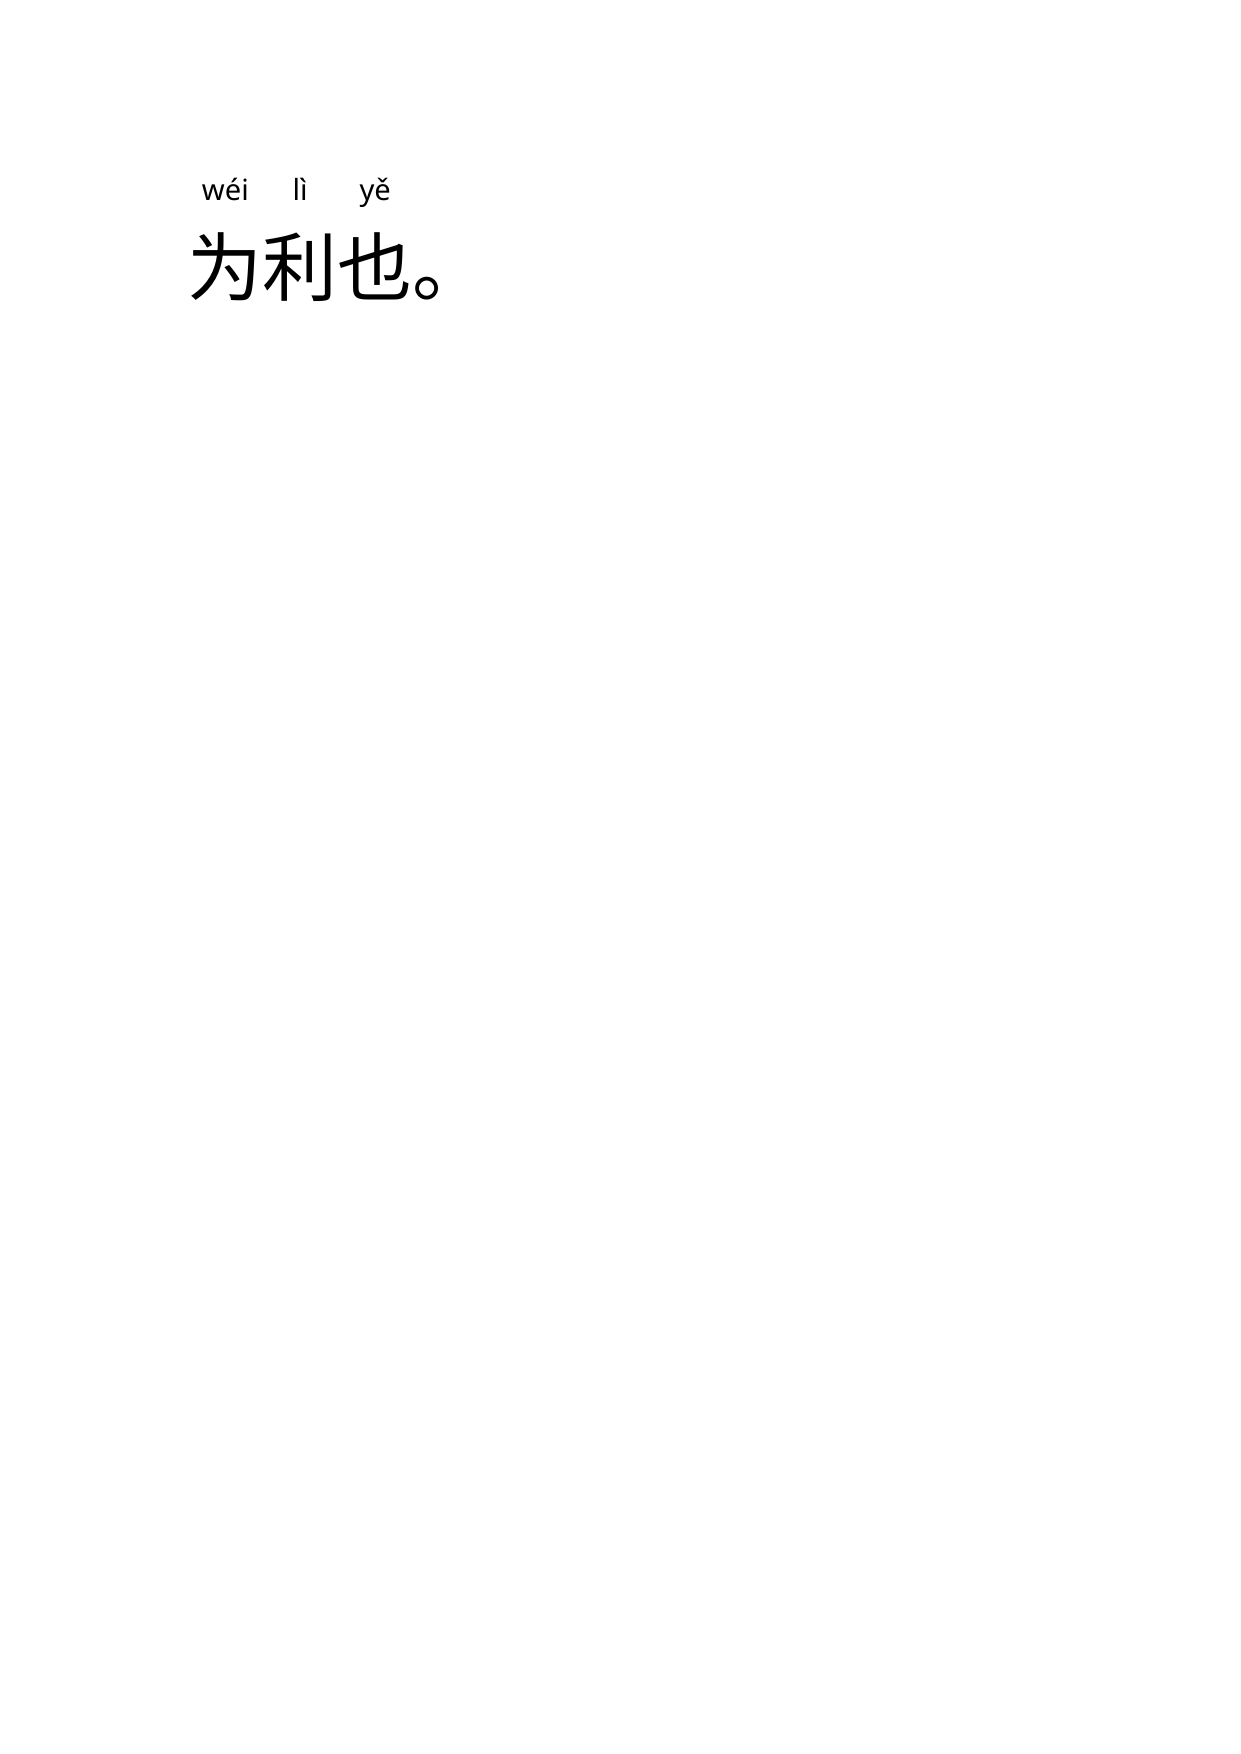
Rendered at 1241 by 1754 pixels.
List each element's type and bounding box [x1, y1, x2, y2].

text [187, 162, 1053, 324]
